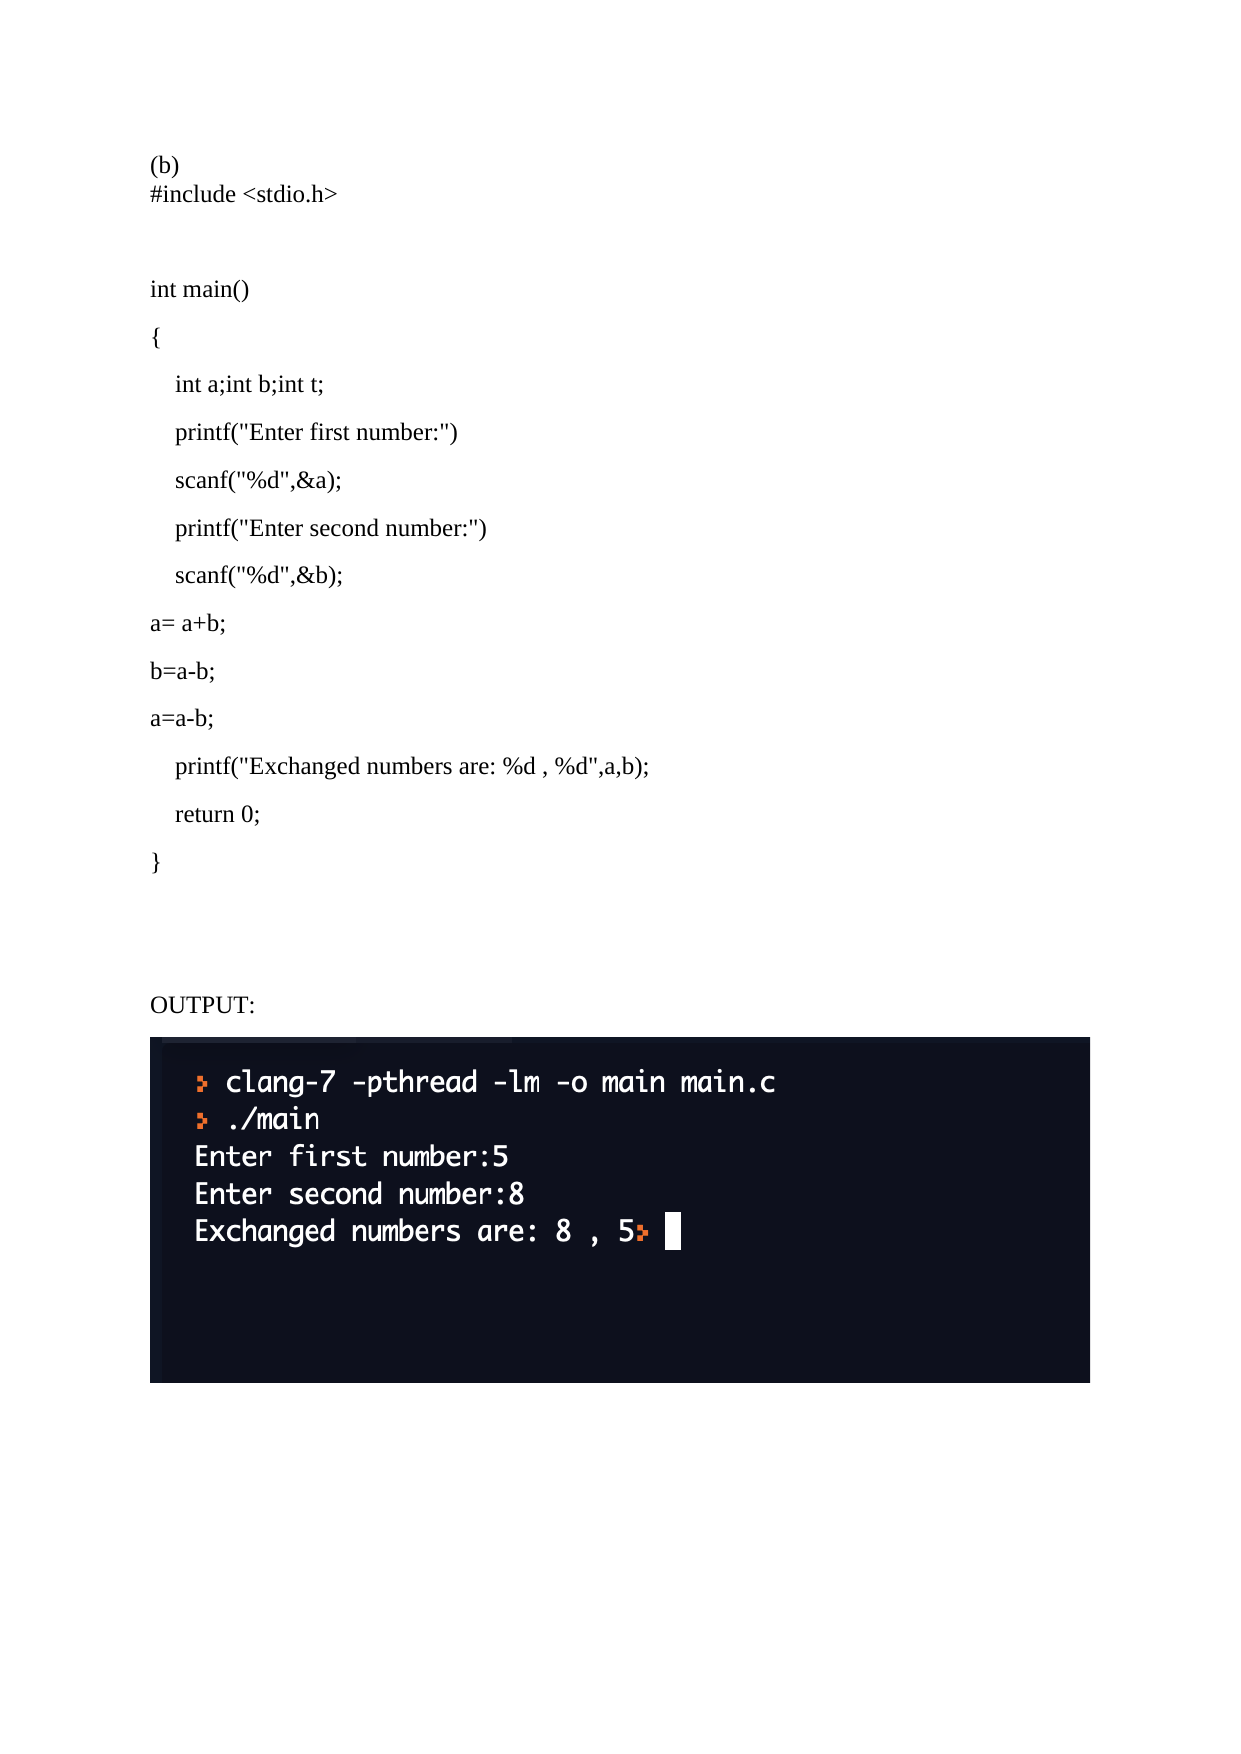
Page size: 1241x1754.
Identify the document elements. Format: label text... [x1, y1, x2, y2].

text a= a+b; [150, 608, 1090, 637]
text a=a-b; [150, 703, 1090, 732]
text printf("Exchanged numbers are: %d , %d",a,b); [150, 751, 1090, 780]
text { [150, 322, 1090, 351]
text return 0; [150, 799, 1090, 828]
text b=a-b; [150, 656, 1090, 684]
picture [150, 1037, 1091, 1383]
text scanf("%d",&b); [150, 560, 1090, 589]
text #include <stdio.h> [150, 179, 1090, 207]
text int main() [150, 274, 1090, 303]
text printf("Enter second number:") [150, 513, 1090, 541]
text OUTPUT: [150, 990, 1090, 1018]
text printf("Enter first number:") [150, 417, 1090, 446]
text int a;int b;int t; [150, 369, 1090, 398]
text } [150, 847, 1090, 875]
text scanf("%d",&a); [150, 465, 1090, 494]
text (b) [150, 150, 1090, 179]
